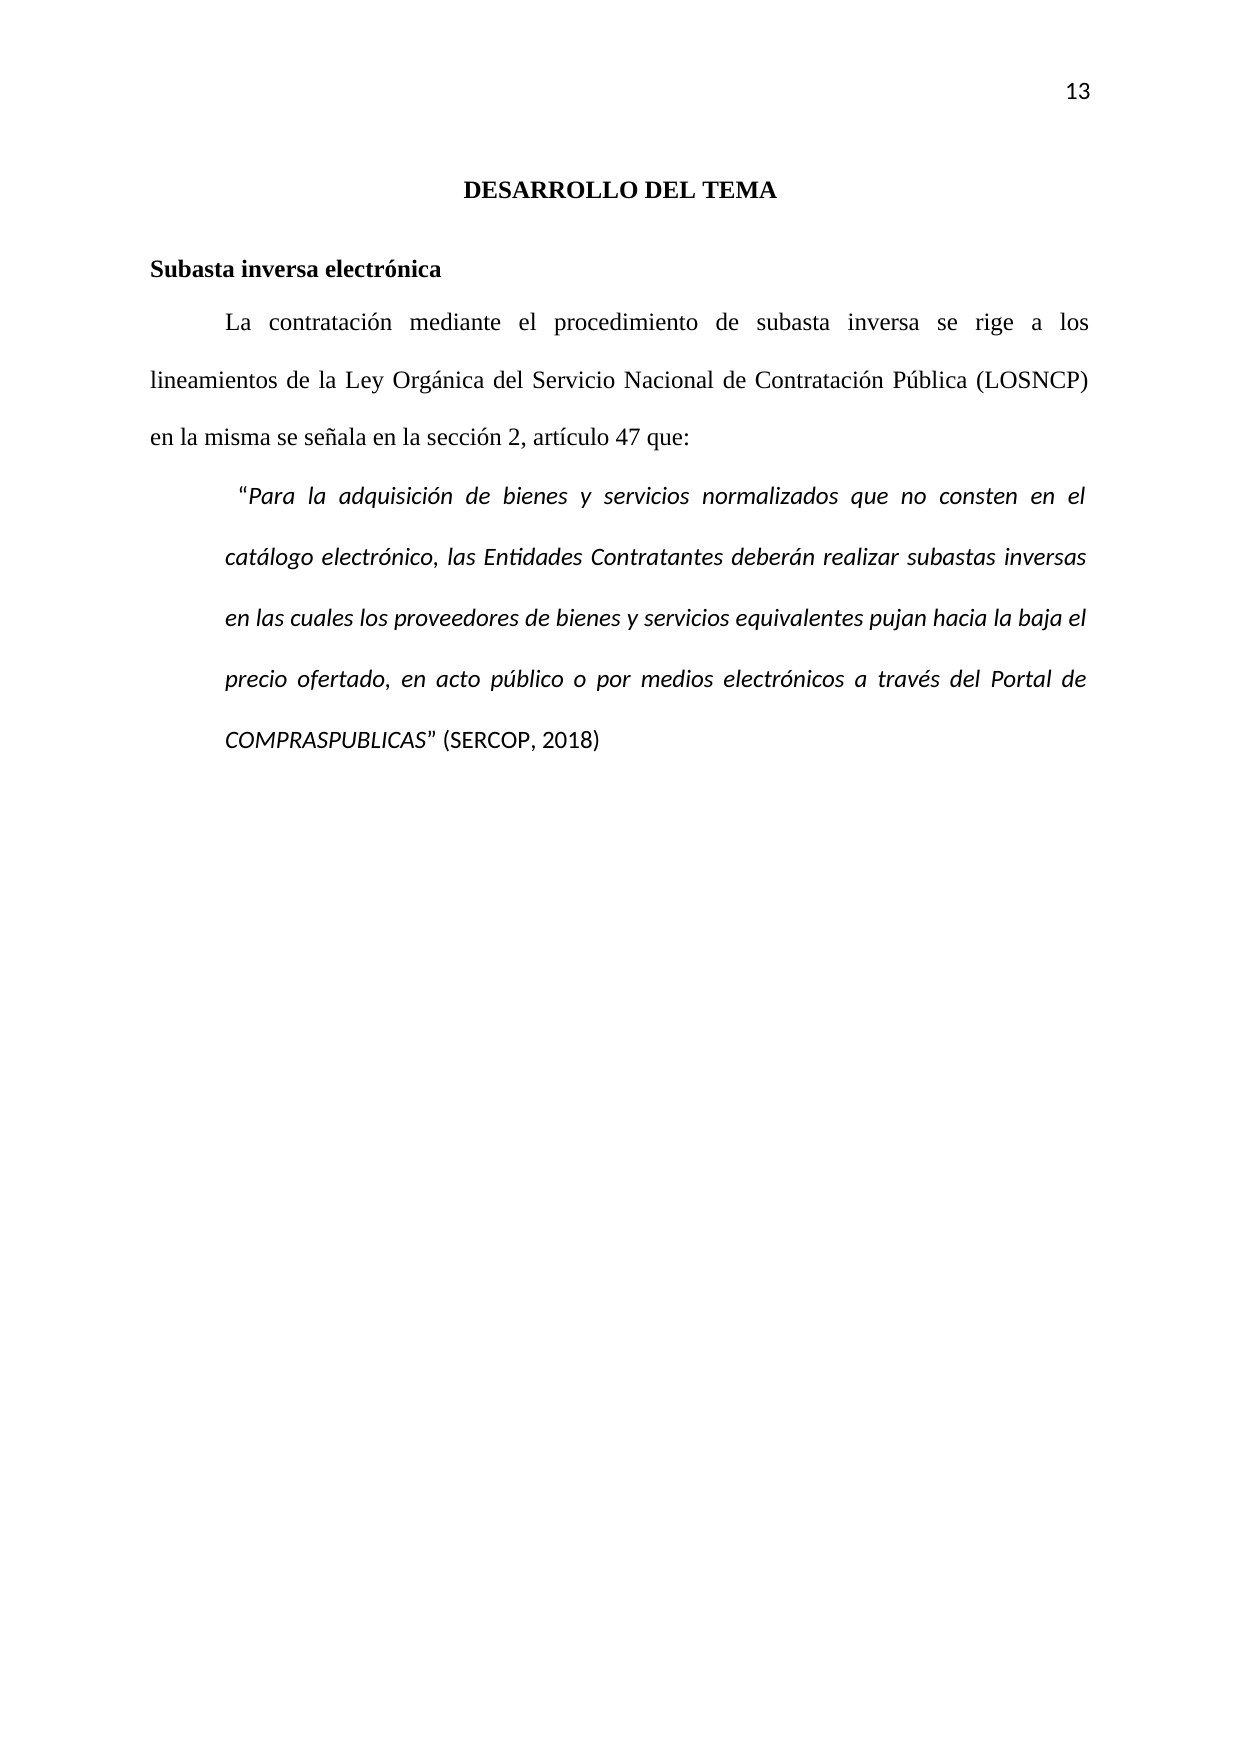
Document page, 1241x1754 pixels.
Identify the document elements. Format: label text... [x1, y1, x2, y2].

subtitle Desarrollo del Tema [150, 175, 1090, 204]
text La contratación mediante el procedimiento de subasta inversa se rige a los lineamientos de la Ley Orgánica del Servicio Nacional de Contratación Pública (LOSNCP) en la misma se señala en la sección 2, artículo 47 que: [150, 307, 1090, 451]
text Subasta inversa electrónica [150, 254, 1090, 282]
text “Para la adquisición de bienes y servicios normalizados que no consten en el catálogo electrónico, las Entidades Contratantes deberán realizar subastas inversas en las cuales los proveedores de bienes y servicios equivalentes pujan hacia la baja el precio ofertado, en acto público o por medios electrónicos a través del Portal de COMPRASPUBLICAS” [225, 480, 1090, 755]
